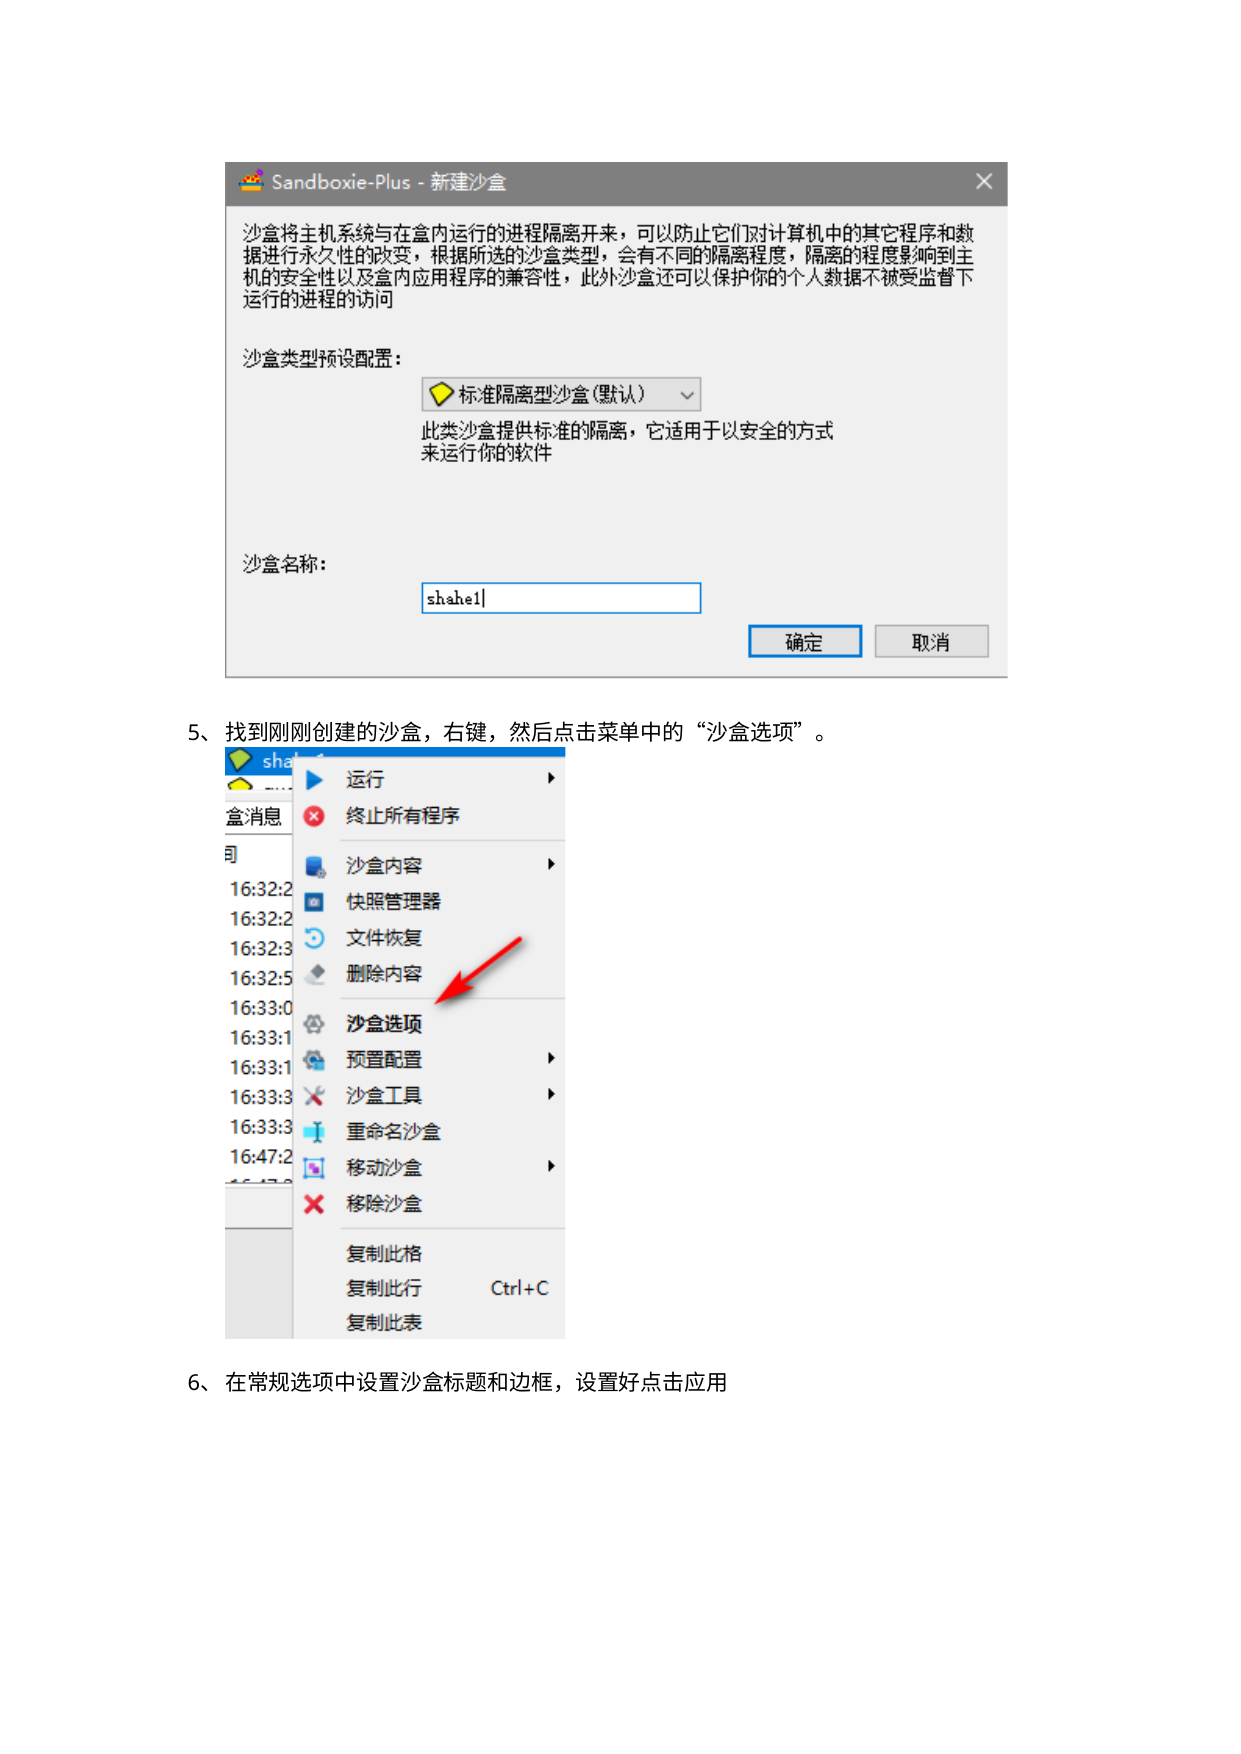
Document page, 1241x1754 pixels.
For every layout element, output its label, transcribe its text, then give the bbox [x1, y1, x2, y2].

list 在常规选项中设置沙盒标题和边框，设置好点击应用 [187, 1364, 1053, 1397]
picture [225, 747, 566, 1339]
list 找到刚刚创建的沙盒，右键，然后点击菜单中的“沙盒选项”。 [187, 714, 1053, 747]
picture [225, 162, 1008, 683]
